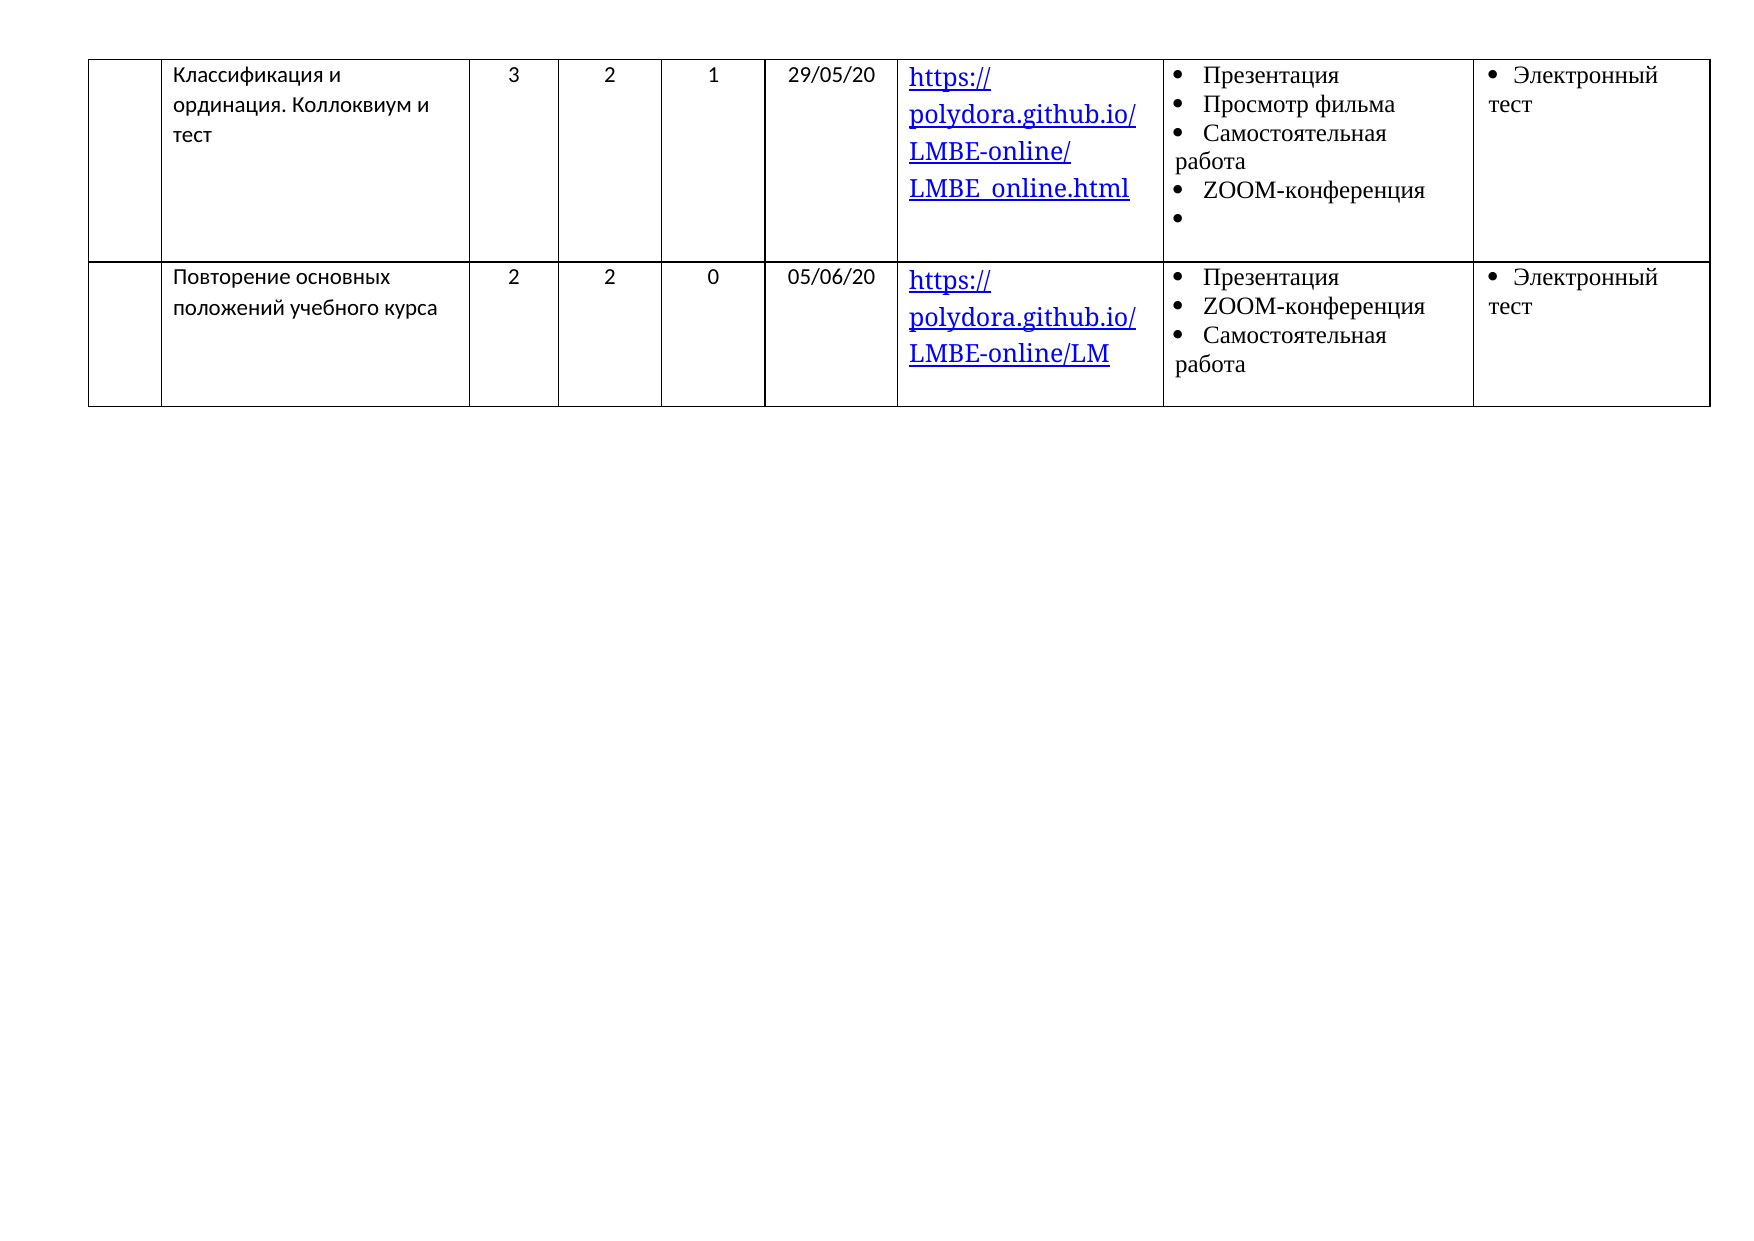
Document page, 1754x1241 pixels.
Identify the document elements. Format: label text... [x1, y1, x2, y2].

table_cell 2 [470, 263, 558, 406]
table_cell 05/06/20 [766, 263, 897, 406]
table_cell [89, 263, 161, 406]
table_cell Презентация Просмотр фильма Самостоятельная работа ZOOM-конференция [1164, 60, 1473, 261]
table_cell Презентация ZOOM-конференция Самостоятельная работа [1164, 263, 1473, 406]
table_cell https://polydora.github.io/LMBE-online/LM [898, 263, 1163, 406]
table_cell [89, 60, 161, 261]
table_cell Классификация и ординация. Коллоквиум и тест [162, 60, 469, 261]
table_cell 2 [559, 263, 661, 406]
table_cell 1 [662, 60, 764, 261]
table_cell 29/05/20 [766, 60, 897, 261]
table_cell Электронный тест [1474, 60, 1709, 261]
table_cell 3 [470, 60, 558, 261]
table_cell 2 [559, 60, 661, 261]
table_cell https://polydora.github.io/LMBE-online/LMBE_online.html [898, 60, 1163, 261]
table_cell Электронный тест [1474, 263, 1709, 406]
table_cell Повторение основных положений учебного курса [162, 263, 469, 406]
table_cell 0 [662, 263, 764, 406]
